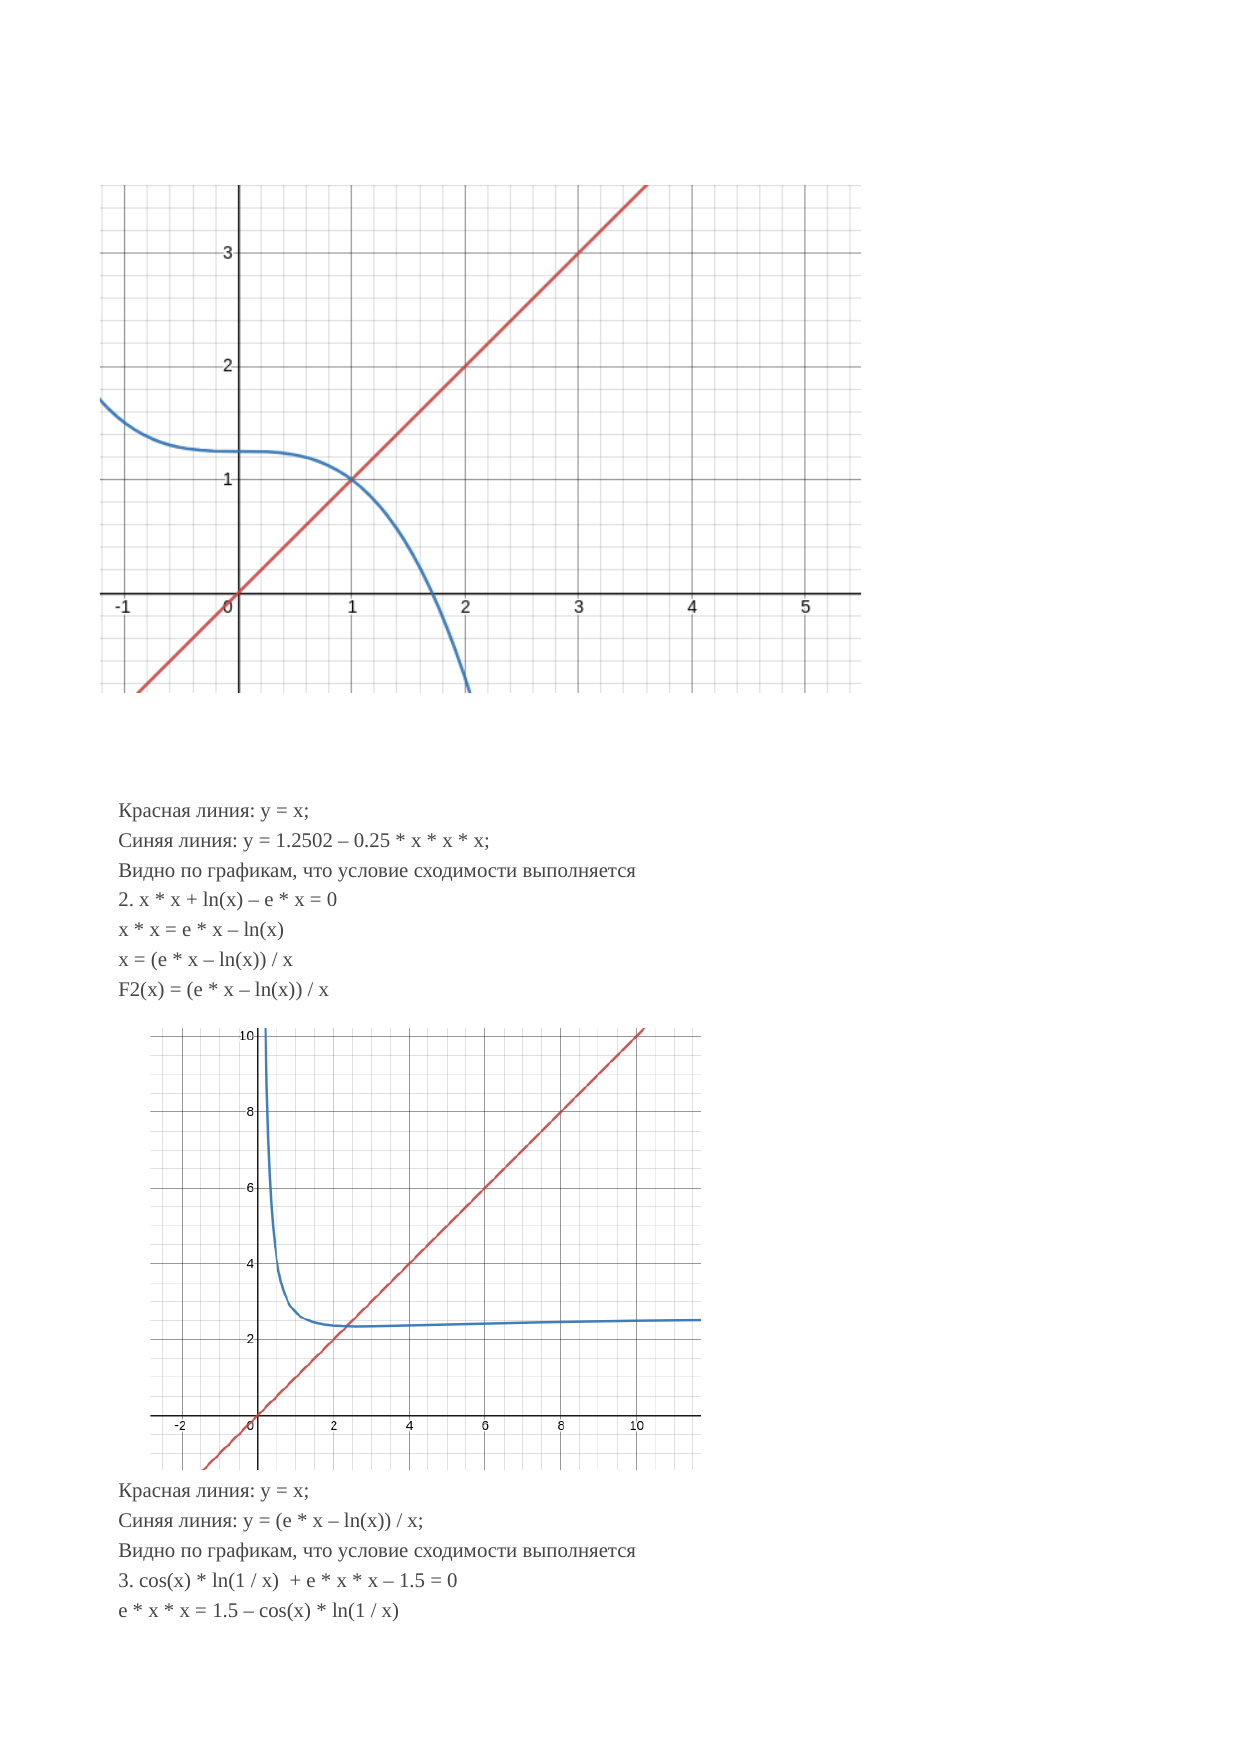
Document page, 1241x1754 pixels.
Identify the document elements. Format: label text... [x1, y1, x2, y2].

list x = (e * x – ln(x)) / x [118, 949, 1122, 971]
list Синяя линия: y = (e * x – ln(x)) / x; [118, 1510, 1122, 1532]
list Красная линия: y = x; [118, 800, 1122, 822]
list F2(x) = (e * x – ln(x)) / x [118, 979, 1122, 1001]
list Синяя линия: y = 1.2502 – 0.25 * x * x * x; [118, 830, 1122, 851]
picture [99, 185, 862, 693]
list Красная линия: y = x; [118, 1480, 1122, 1502]
list e * x * x = 1.5 – cos(x) * ln(1 / x) [118, 1600, 1122, 1621]
list Видно по графикам, что условие сходимости выполняется [118, 1540, 1122, 1562]
list 2. x * x + ln(x) – e * x = 0 [118, 890, 1122, 911]
list 3. cos(x) * ln(1 / x) + e * x * x – 1.5 = 0 [118, 1570, 1122, 1592]
list Видно по графикам, что условие сходимости выполняется [118, 860, 1122, 881]
list x * x = e * x – ln(x) [118, 919, 1122, 941]
picture [150, 1028, 701, 1470]
